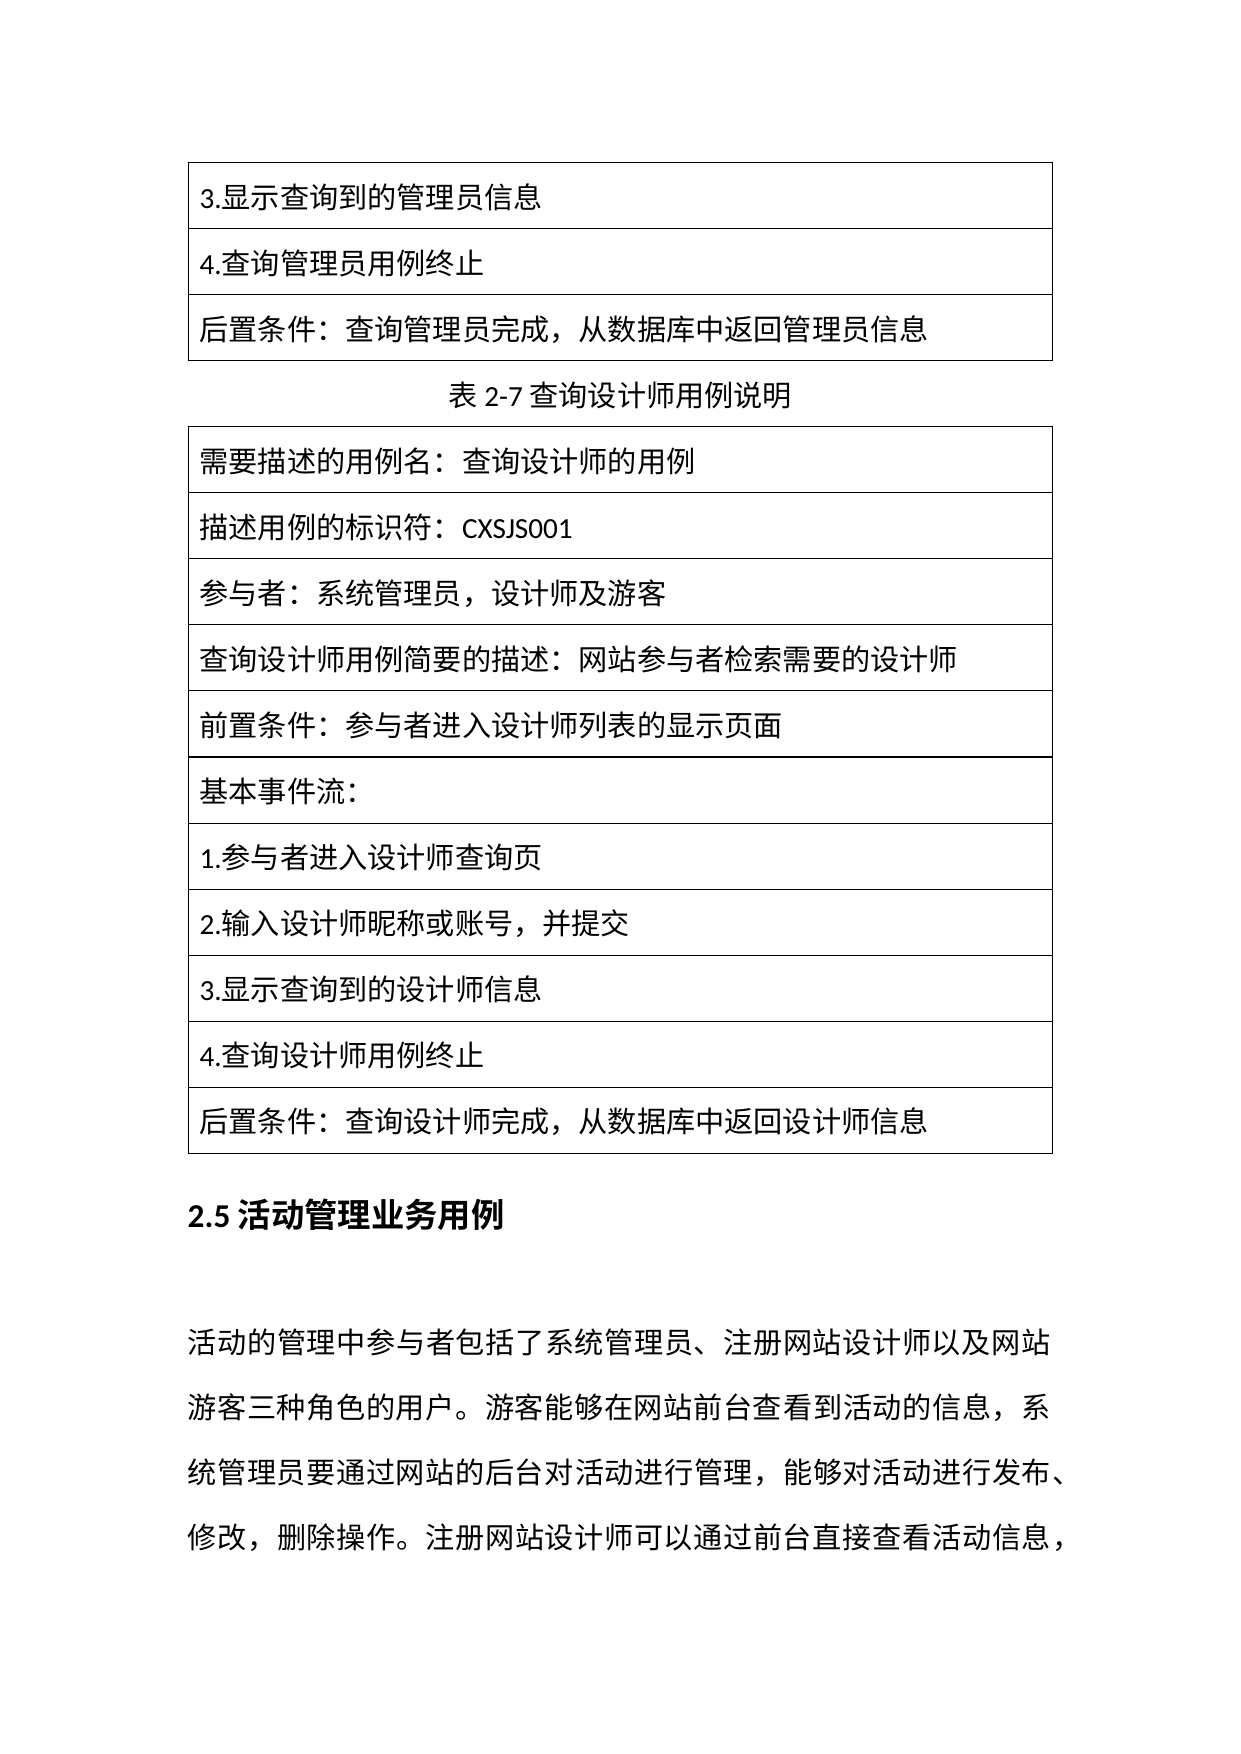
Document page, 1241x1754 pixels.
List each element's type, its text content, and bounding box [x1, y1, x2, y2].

table_header 需要描述的用例名：查询设计师的用例 [189, 427, 1052, 492]
text 表 2-7 查询设计师用例说明 [187, 361, 1053, 426]
table_cell 后置条件：查询设计师完成，从数据库中返回设计师信息 [189, 1088, 1052, 1153]
subtitle 2.5 活动管理业务用例 [187, 1181, 1053, 1246]
table_cell 4.查询设计师用例终止 [189, 1022, 1052, 1087]
table_cell 基本事件流： [189, 758, 1052, 822]
table_cell 描述用例的标识符：CXSJS001 [189, 493, 1052, 558]
table_cell 2.输入设计师昵称或账号，并提交 [189, 890, 1052, 954]
table_cell 参与者：系统管理员，设计师及游客 [189, 559, 1052, 624]
table_cell 查询设计师用例简要的描述：网站参与者检索需要的设计师 [189, 625, 1052, 690]
table_cell 4.查询管理员用例终止 [189, 229, 1052, 294]
table_cell 3.显示查询到的管理员信息 [189, 163, 1052, 228]
table_cell 3.显示查询到的设计师信息 [189, 956, 1052, 1021]
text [187, 1308, 1053, 1568]
table_cell 1.参与者进入设计师查询页 [189, 824, 1052, 888]
table_cell 前置条件：参与者进入设计师列表的显示页面 [189, 691, 1052, 756]
table_cell 后置条件：查询管理员完成，从数据库中返回管理员信息 [189, 295, 1052, 360]
